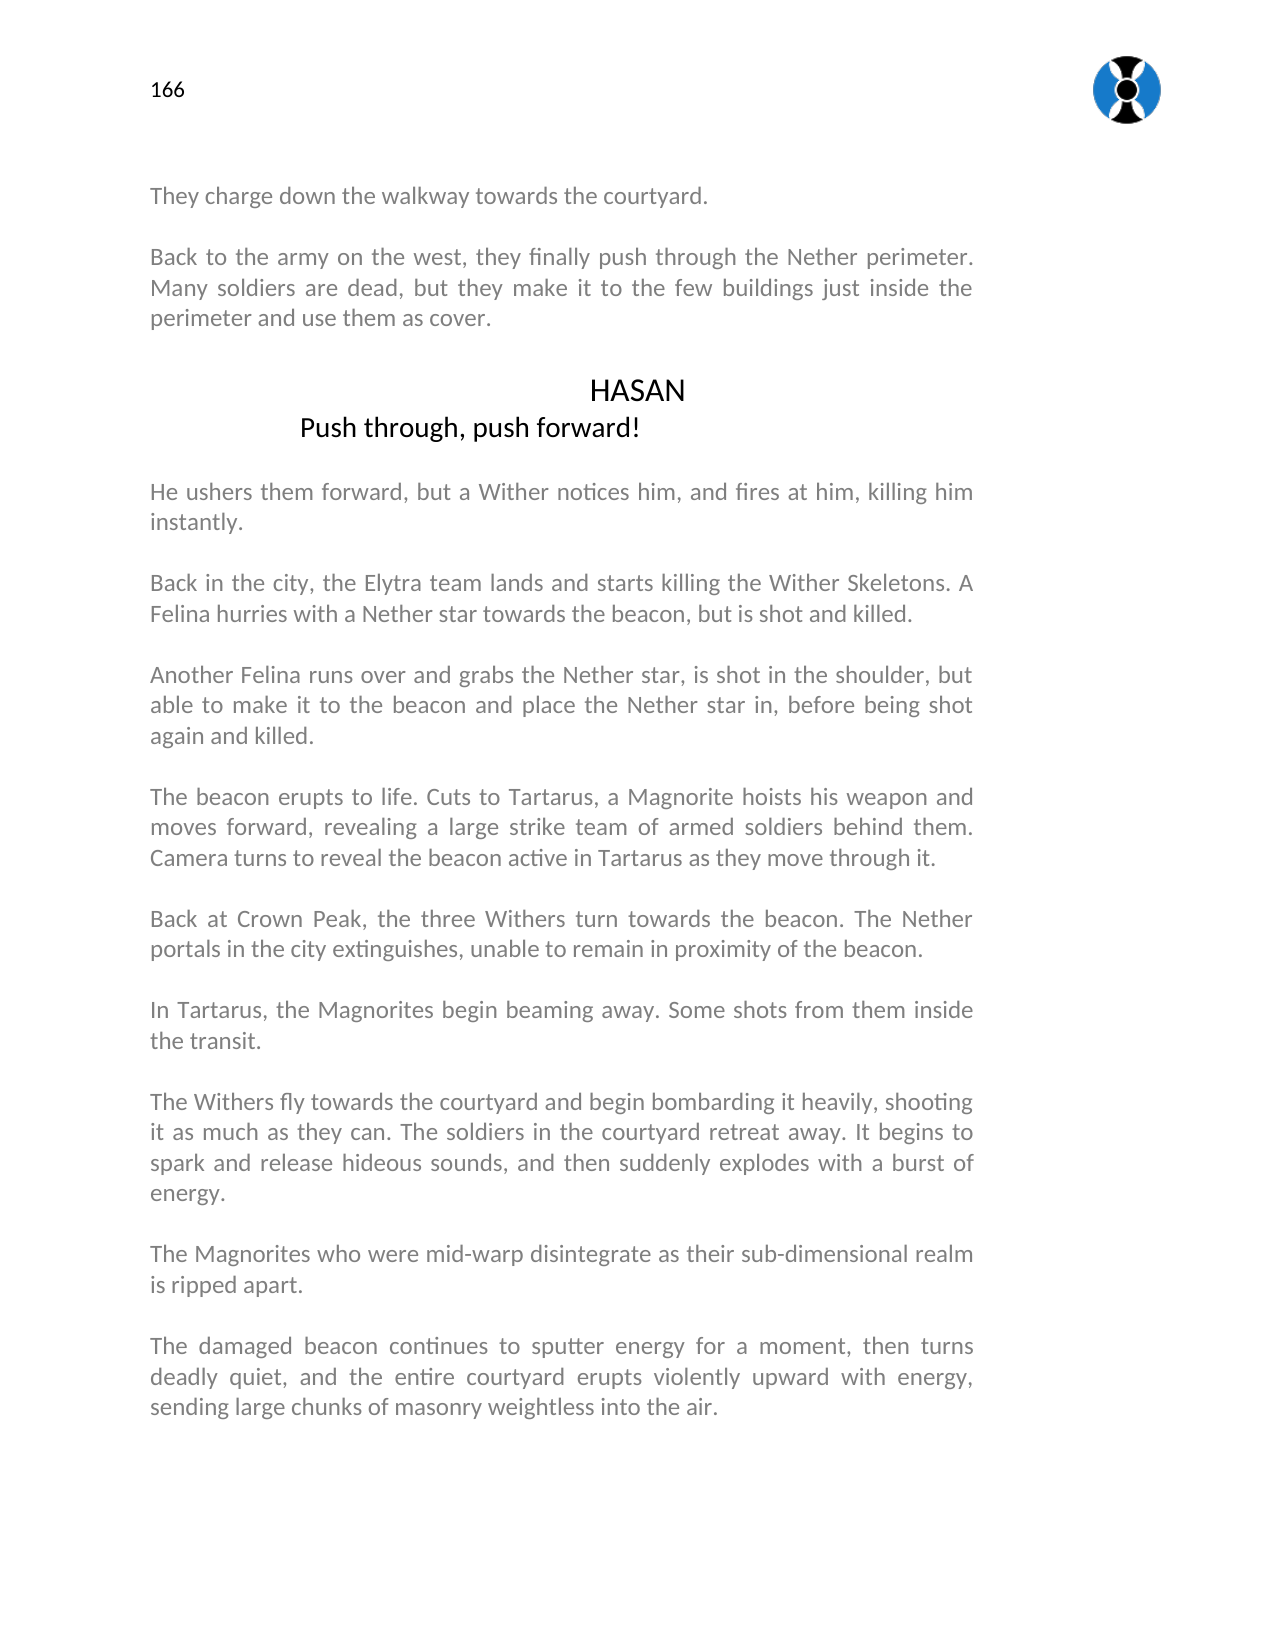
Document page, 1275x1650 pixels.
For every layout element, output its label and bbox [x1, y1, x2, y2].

picture [1091, 54, 1163, 126]
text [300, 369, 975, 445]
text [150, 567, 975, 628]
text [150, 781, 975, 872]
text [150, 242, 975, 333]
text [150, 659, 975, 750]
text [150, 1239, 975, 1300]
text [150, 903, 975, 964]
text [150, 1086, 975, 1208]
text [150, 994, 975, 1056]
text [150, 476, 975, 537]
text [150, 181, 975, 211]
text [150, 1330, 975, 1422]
